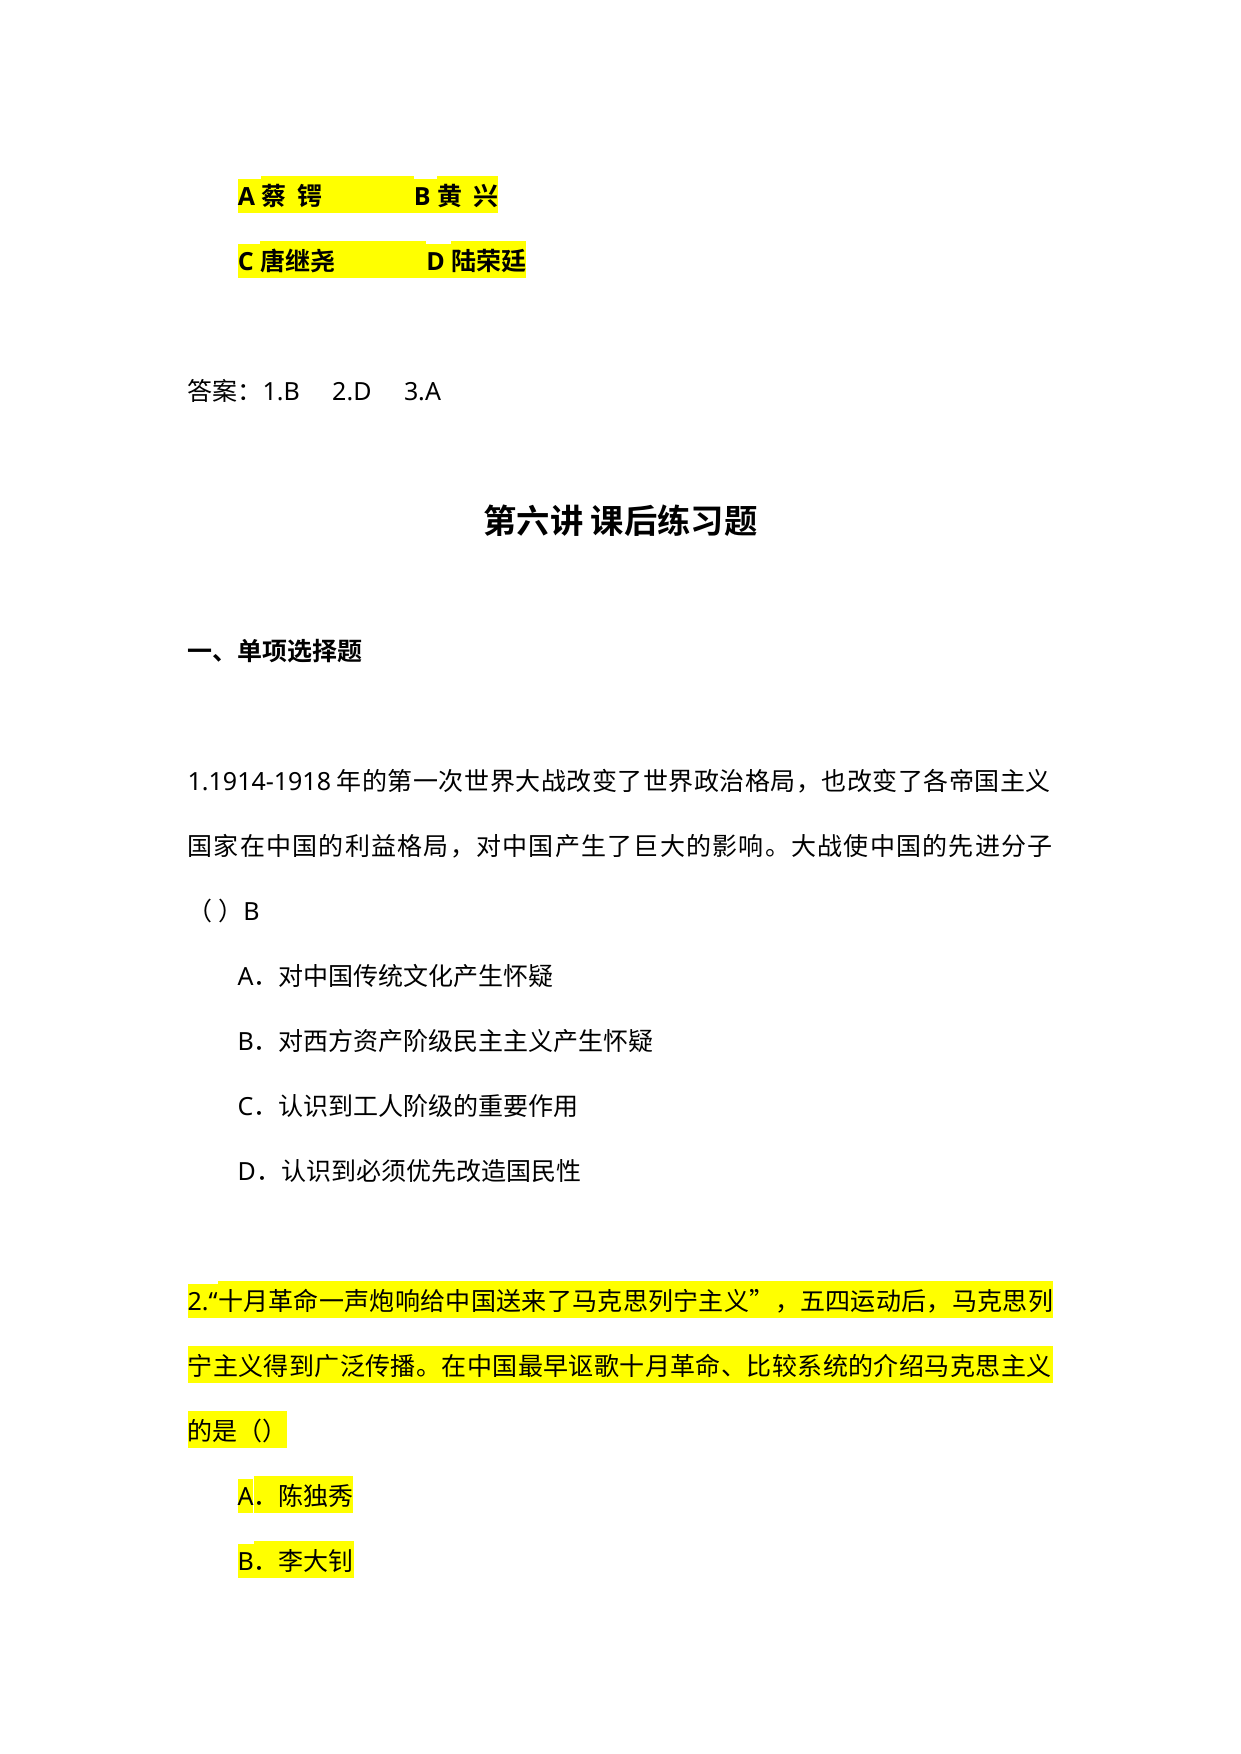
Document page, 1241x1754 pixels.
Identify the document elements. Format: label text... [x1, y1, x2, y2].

text 一、单项选择题 [187, 617, 1053, 682]
list C．认识到工人阶级的重要作用 [187, 1072, 1053, 1137]
list A．对中国传统文化产生怀疑 [187, 942, 1053, 1007]
list D．认识到必须优先改造国民性 [187, 1137, 1053, 1202]
list 1.1914-1918年的第一次世界大战改变了世界政治格局，也改变了各帝国主义国家在中国的利益格局，对中国产生了巨大的影响。大战使中国的先进分子（ ）B [187, 747, 1053, 942]
text 答案：1.B 2.D 3.A [187, 357, 1053, 422]
text 第六讲 课后练习题 [187, 487, 1053, 552]
list A．陈独秀 [187, 1462, 1053, 1527]
list A 蔡 锷 B 黄 兴 [187, 162, 1053, 227]
list B．对西方资产阶级民主主义产生怀疑 [187, 1007, 1053, 1072]
list 2.“十月革命一声炮响给中国送来了马克思列宁主义”，五四运动后，马克思列宁主义得到广泛传播。在中国最早讴歌十月革命、比较系统的介绍马克思主义的是（） [187, 1267, 1053, 1462]
list B．李大钊 [187, 1527, 1053, 1592]
list C 唐继尧 D 陆荣廷 [187, 227, 1053, 292]
